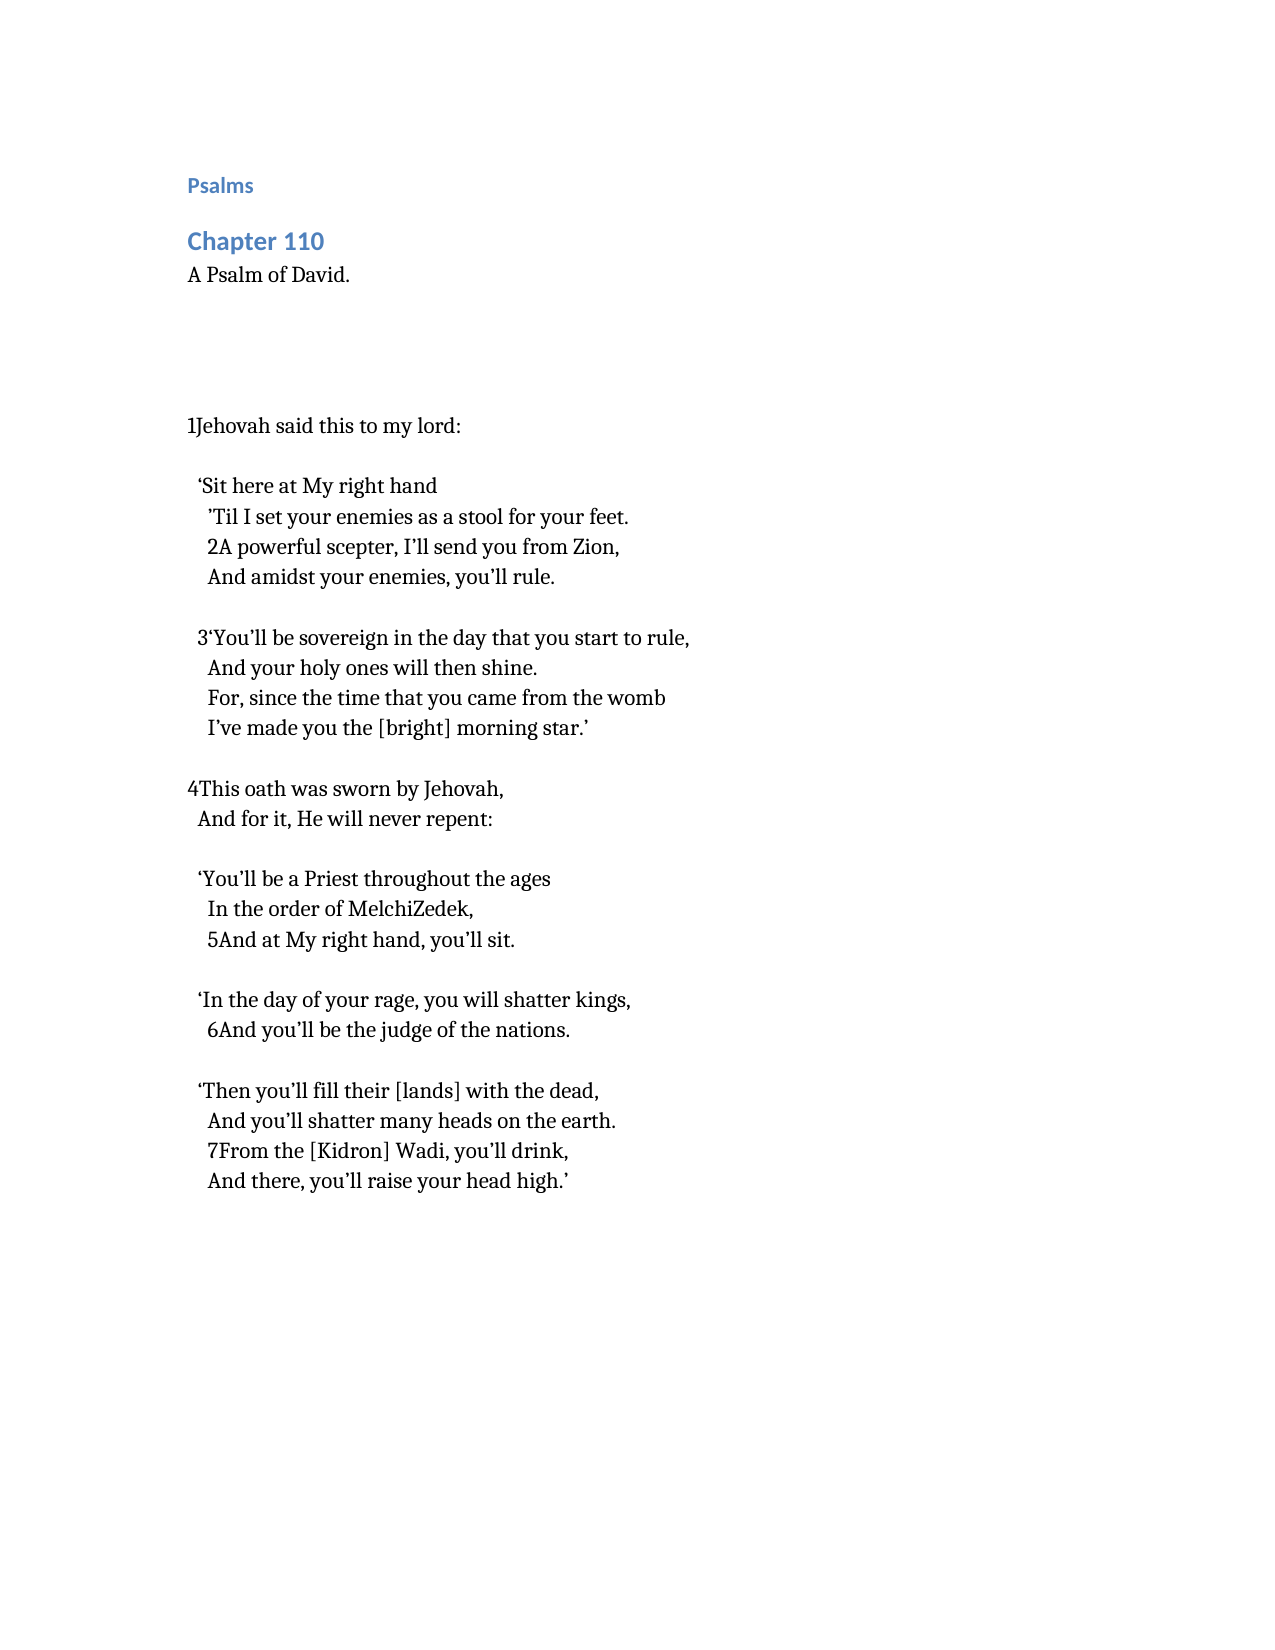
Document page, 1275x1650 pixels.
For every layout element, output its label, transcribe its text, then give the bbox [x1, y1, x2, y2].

text A Psalm of David. 1Jehovah said this to my lord: ‘Sit here at My right hand ’Til I set your enemies as a stool for your feet. 2A powerful scepter, I’ll send you from Zion, And amidst your enemies, you’ll rule. 3‘You’ll be sovereign in the day that you start to rule, And your holy ones will then shine. For, since the time that you came from the womb I’ve made you the [bright] morning star.’ 4This oath was sworn by Jehovah, And for it, He will never repent: ‘You’ll be a Priest throughout the ages In the order of MelchiZedek, 5And at My right hand, you’ll sit. ‘In the day of your rage, you will shatter kings, 6And you’ll be the judge of the nations. ‘Then you’ll fill their [lands] with the dead, And you’ll shatter many heads on the earth. 7From the [Kidron] Wadi, you’ll drink, And there, you’ll raise your head high.’ [187, 262, 1087, 1224]
subtitle Psalms [187, 171, 1087, 199]
subtitle Chapter 110 [187, 224, 1087, 257]
